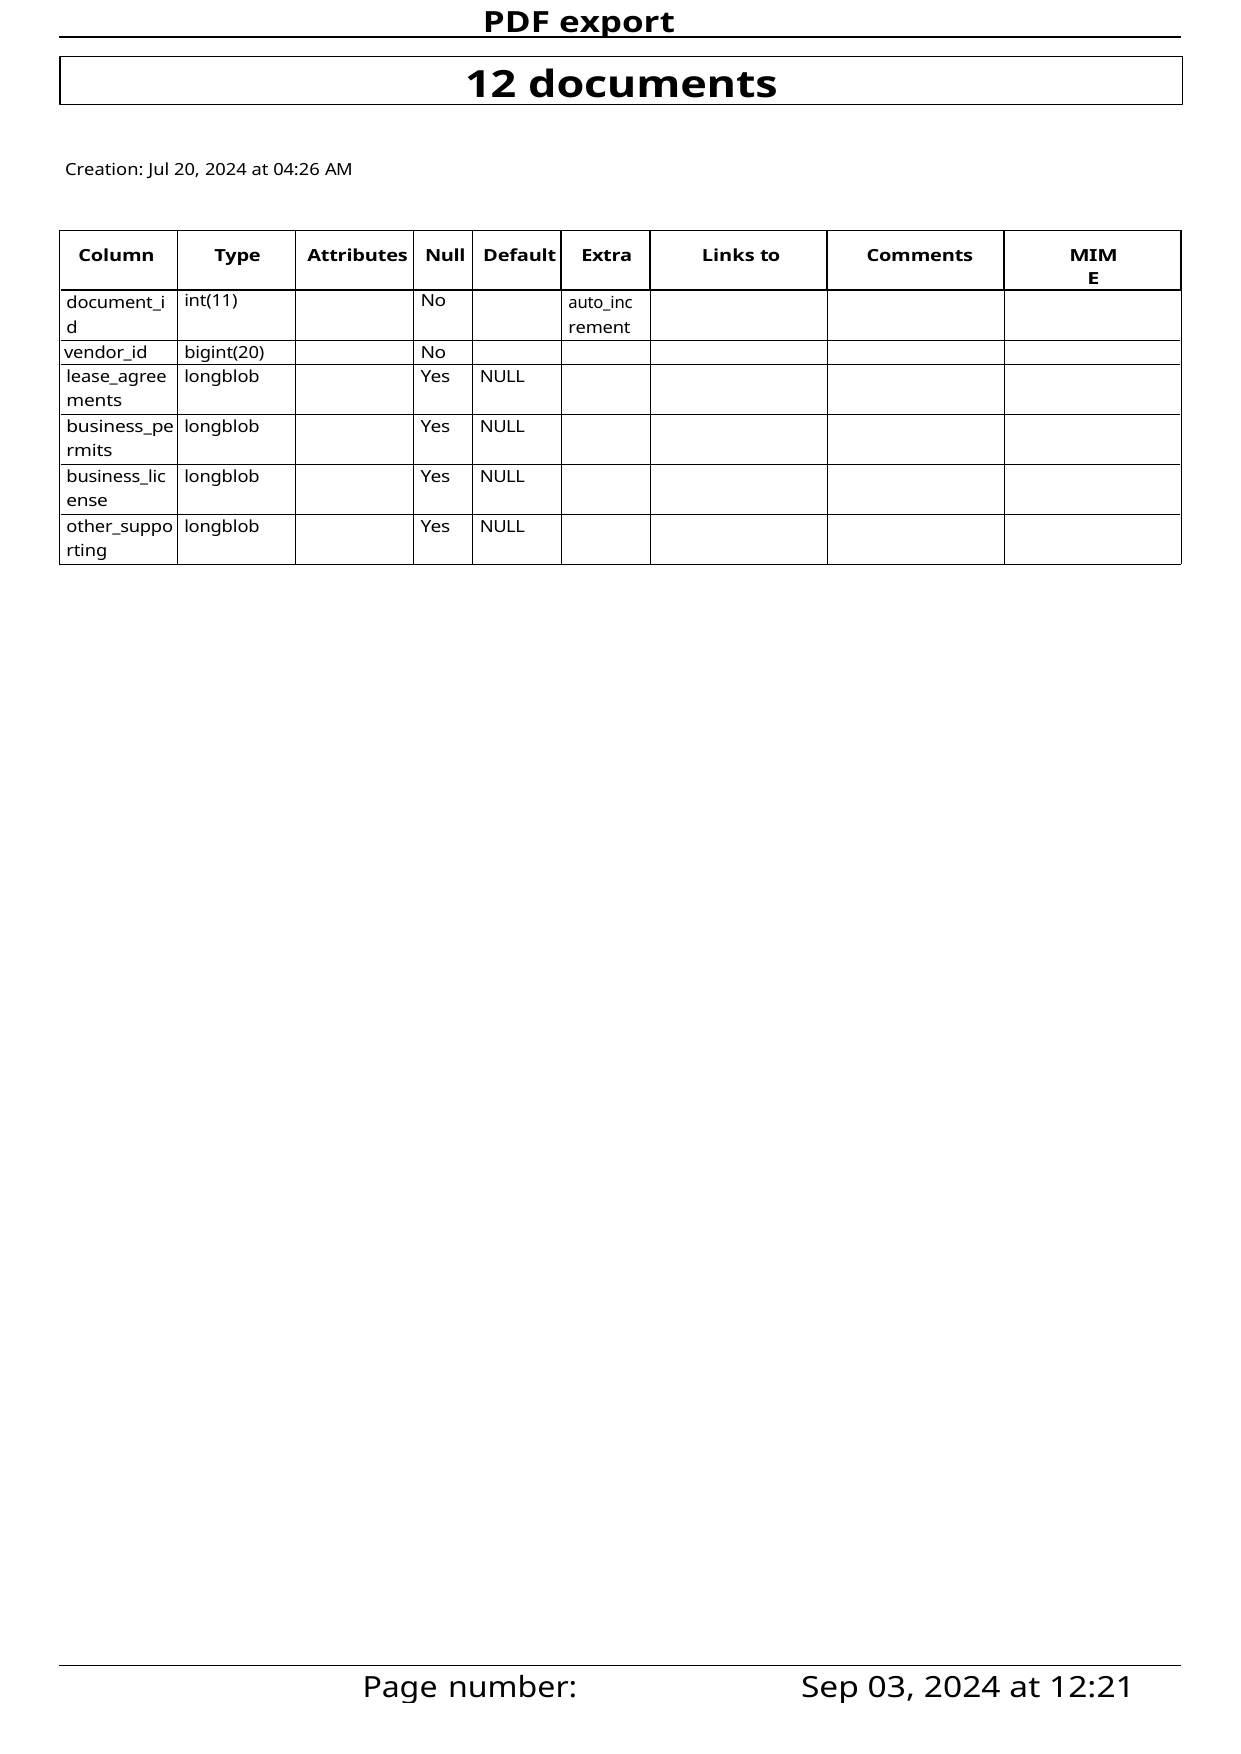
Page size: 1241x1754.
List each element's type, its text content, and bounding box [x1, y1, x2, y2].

table_cell Yes [414, 465, 472, 514]
table_cell longblob [178, 515, 295, 564]
table_cell [562, 465, 650, 514]
table_header Null [414, 231, 472, 289]
table_cell [562, 515, 650, 564]
table_header Type [178, 231, 295, 289]
table_cell No [414, 291, 472, 340]
table_cell Yes [414, 365, 472, 414]
table_cell business_lic ense [60, 465, 177, 514]
table_cell [296, 365, 413, 414]
table_cell [1005, 291, 1181, 340]
table_cell longblob [178, 415, 295, 464]
table_cell [651, 365, 827, 414]
table_cell int(11) [178, 291, 295, 340]
table_cell longblob [178, 465, 295, 514]
table_cell [651, 515, 827, 564]
table_cell [296, 291, 413, 340]
table_header Column [60, 231, 177, 289]
table_cell document_i d [60, 290, 177, 340]
table_cell vendor_id [60, 341, 177, 364]
table_cell business_pe rmits [60, 415, 177, 464]
table_cell [1005, 464, 1181, 514]
table_cell [473, 291, 561, 340]
table_cell bigint(20) [178, 341, 295, 364]
table_cell [1005, 340, 1181, 364]
table_cell [296, 415, 413, 464]
table_cell [1005, 414, 1181, 464]
table_header Comments [828, 231, 1003, 289]
table_cell Yes [414, 415, 472, 464]
table_cell longblob [178, 365, 295, 414]
table_header Links to [651, 231, 826, 289]
table_cell No [414, 341, 472, 364]
table_cell [651, 291, 827, 340]
table_cell NULL [473, 515, 561, 564]
table_cell [828, 365, 1004, 414]
table_header Default [473, 231, 560, 289]
table_cell [562, 415, 650, 464]
table_cell [828, 291, 1004, 340]
table_cell [828, 415, 1004, 464]
table_cell [828, 515, 1004, 564]
table_cell [296, 341, 413, 364]
table_cell [296, 465, 413, 514]
table_cell NULL [473, 365, 561, 414]
table_cell [562, 341, 650, 364]
table_cell other_suppo rting [60, 515, 177, 564]
table_cell [296, 515, 413, 564]
table_cell [651, 341, 827, 364]
table_cell [473, 341, 561, 364]
table_cell [828, 465, 1004, 514]
table_cell [1005, 514, 1181, 564]
table_header Attributes [296, 231, 413, 289]
text Creation: Jul 20, 2024 at 04:26 AM [65, 157, 1192, 180]
table_cell NULL [473, 415, 561, 464]
table_cell auto_inc rement [562, 291, 650, 340]
table_cell [562, 365, 650, 414]
table_header MIME [1005, 231, 1180, 289]
table_cell [651, 415, 827, 464]
table_cell [1005, 364, 1181, 414]
table_cell [828, 341, 1004, 364]
table_cell [651, 465, 827, 514]
table_header Extra [562, 231, 649, 289]
table_cell lease_agree ments [60, 365, 177, 414]
table_cell Yes [414, 515, 472, 564]
table_cell NULL [473, 465, 561, 514]
